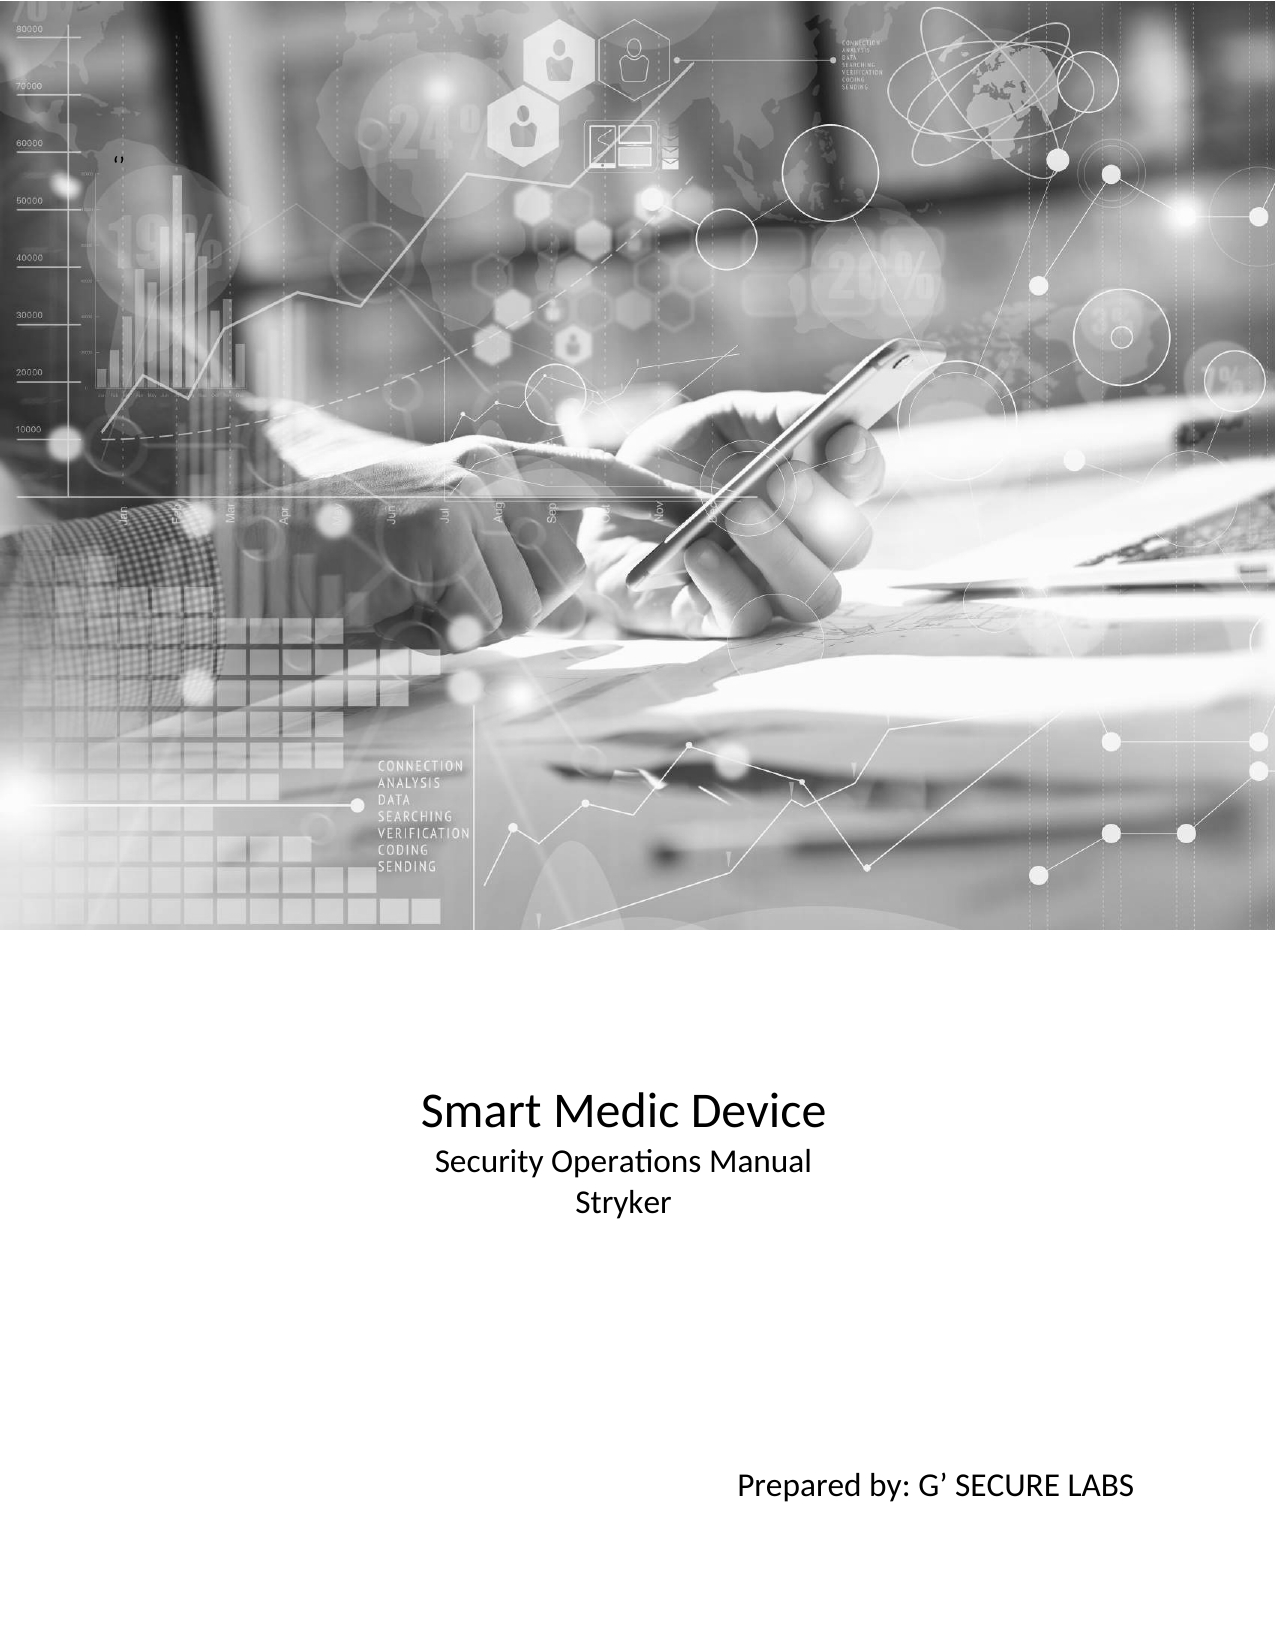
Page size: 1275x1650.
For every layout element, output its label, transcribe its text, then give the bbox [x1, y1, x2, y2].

text Smart Medic Device [112, 1079, 1134, 1140]
text Security Operations Manual [112, 1140, 1134, 1181]
text ‘’ [112, 150, 1134, 181]
text Stryker [112, 1181, 1134, 1222]
text Prepared by: G’ SECURE LABS [112, 1464, 1134, 1504]
